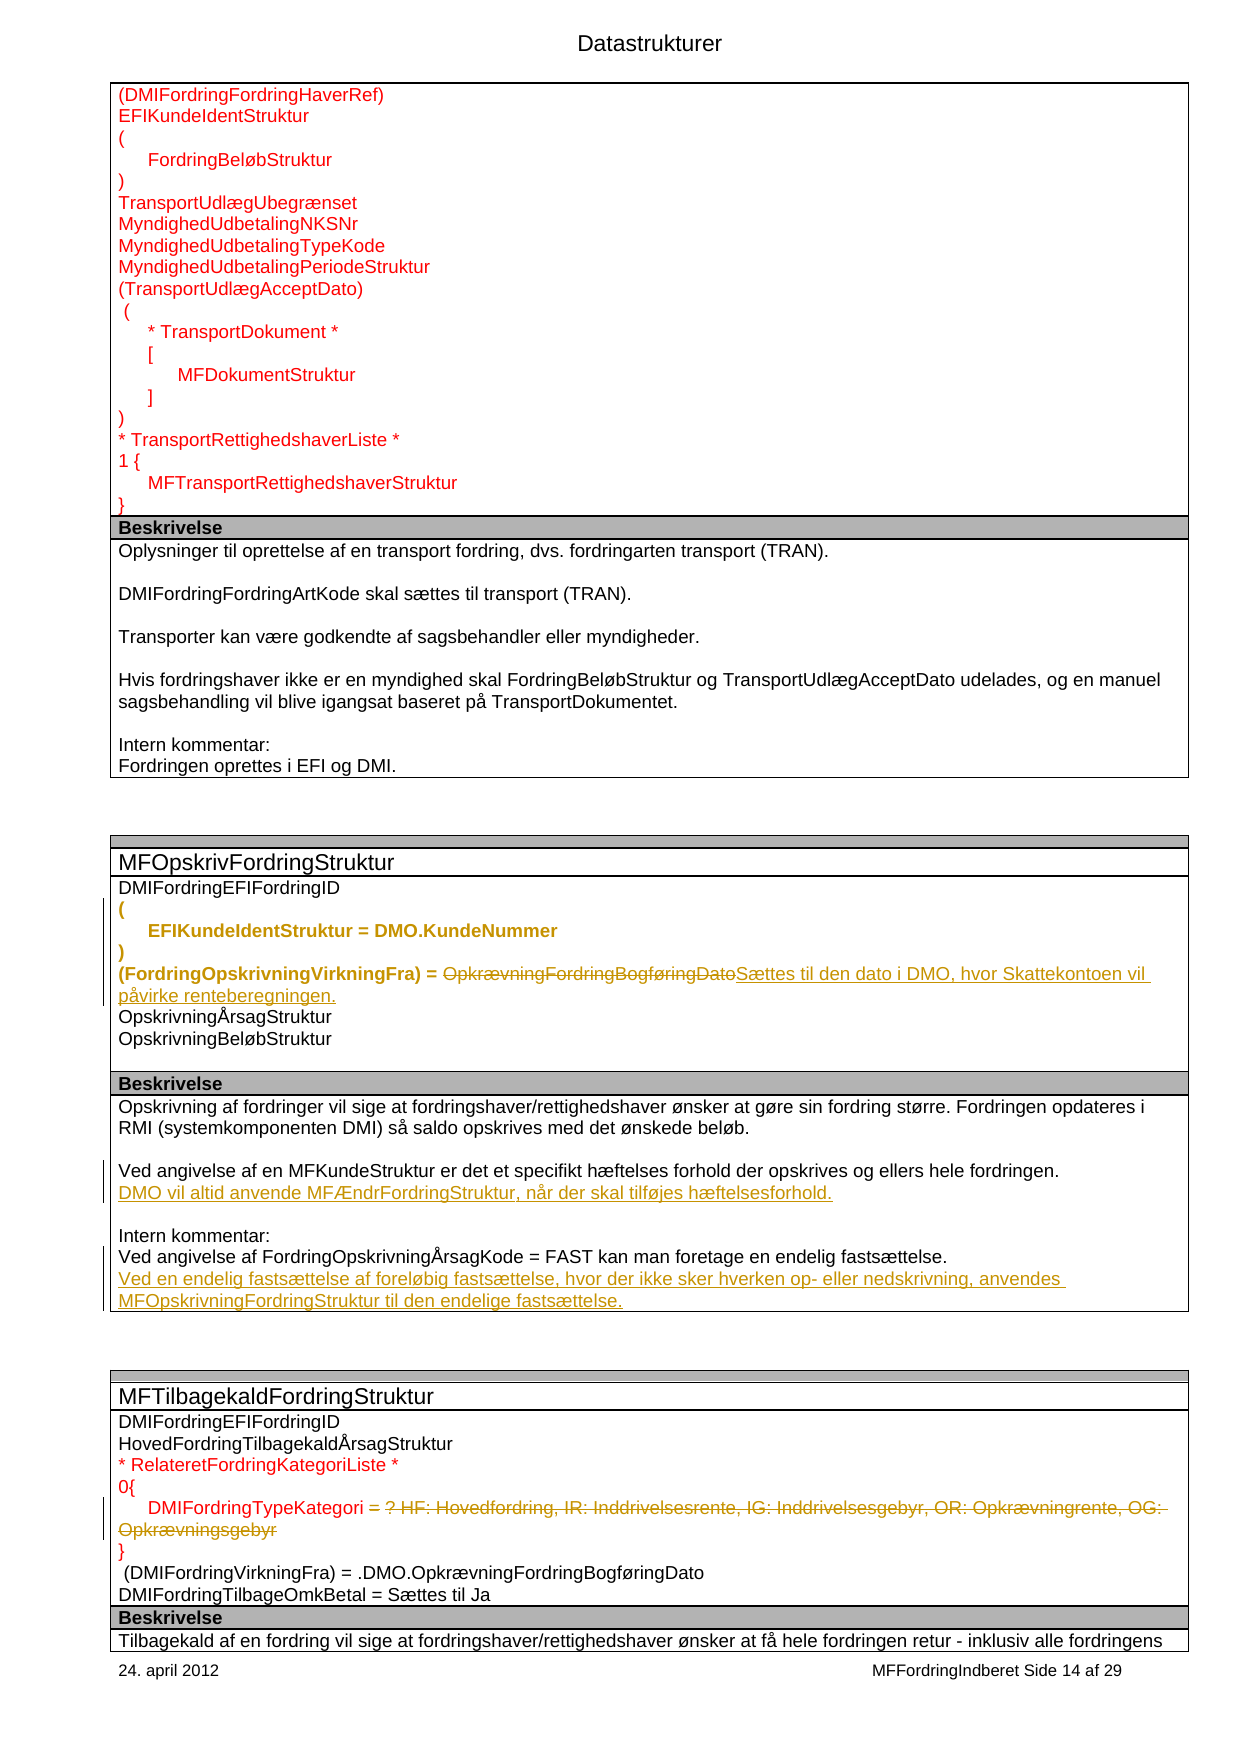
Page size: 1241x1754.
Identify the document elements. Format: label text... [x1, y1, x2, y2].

table_header [111, 1371, 1188, 1381]
table_cell Opskrivning af fordringer vil sige at fordringshaver/rettighedshaver ønsker at gøre sin fordring større. Fordringen opdateres i RMI (systemkomponenten DMI) så saldo opskrives med det ønskede beløb. Ved angivelse af en MFKundeStruktur er det et specifikt hæftelses forhold der opskrives og ellers hele fordringen. Intern kommentar: Ved angivelse af FordringOpskrivningÅrsagKode = FAST kan man foretage en endelig fastsættelse. [111, 1096, 1188, 1311]
table_cell Beskrivelse [111, 1072, 1188, 1094]
table_cell Beskrivelse [111, 1607, 1188, 1628]
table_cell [111, 84, 1188, 515]
table_cell Oplysninger til oprettelse af en transport fordring, dvs. fordringarten transport (TRAN). DMIFordringFordringArtKode skal sættes til transport (TRAN). Transporter kan være godkendte af sagsbehandler eller myndigheder. Hvis fordringshaver ikke er en myndighed skal FordringBeløbStruktur og TransportUdlægAcceptDato udelades, og en manuel sagsbehandling vil blive igangsat baseret på TransportDokumentet. Intern kommentar: Fordringen oprettes i EFI og DMI. [111, 540, 1188, 777]
table_cell Beskrivelse [111, 517, 1188, 538]
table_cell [111, 1630, 1188, 1651]
table_cell DMIFordringEFIFordringID ( EFIKundeIdentStruktur = DMO.KundeNummer ) (FordringOpskrivningVirkningFra) = OpskrivningÅrsagStruktur OpskrivningBeløbStruktur [111, 877, 1188, 1071]
table_cell MFOpskrivFordringStruktur [111, 849, 1188, 875]
table_cell MFTilbagekaldFordringStruktur [111, 1383, 1188, 1409]
table_header [111, 836, 1188, 847]
table_cell DMIFordringEFIFordringID HovedFordringTilbagekaldÅrsagStruktur * RelateretFordringKategoriListe * 0{ DMIFordringTypeKategori } (DMIFordringVirkningFra) = .DMO.OpkrævningFordringBogføringDato DMIFordringTilbageOmkBetal = Sættes til Ja [111, 1411, 1188, 1605]
